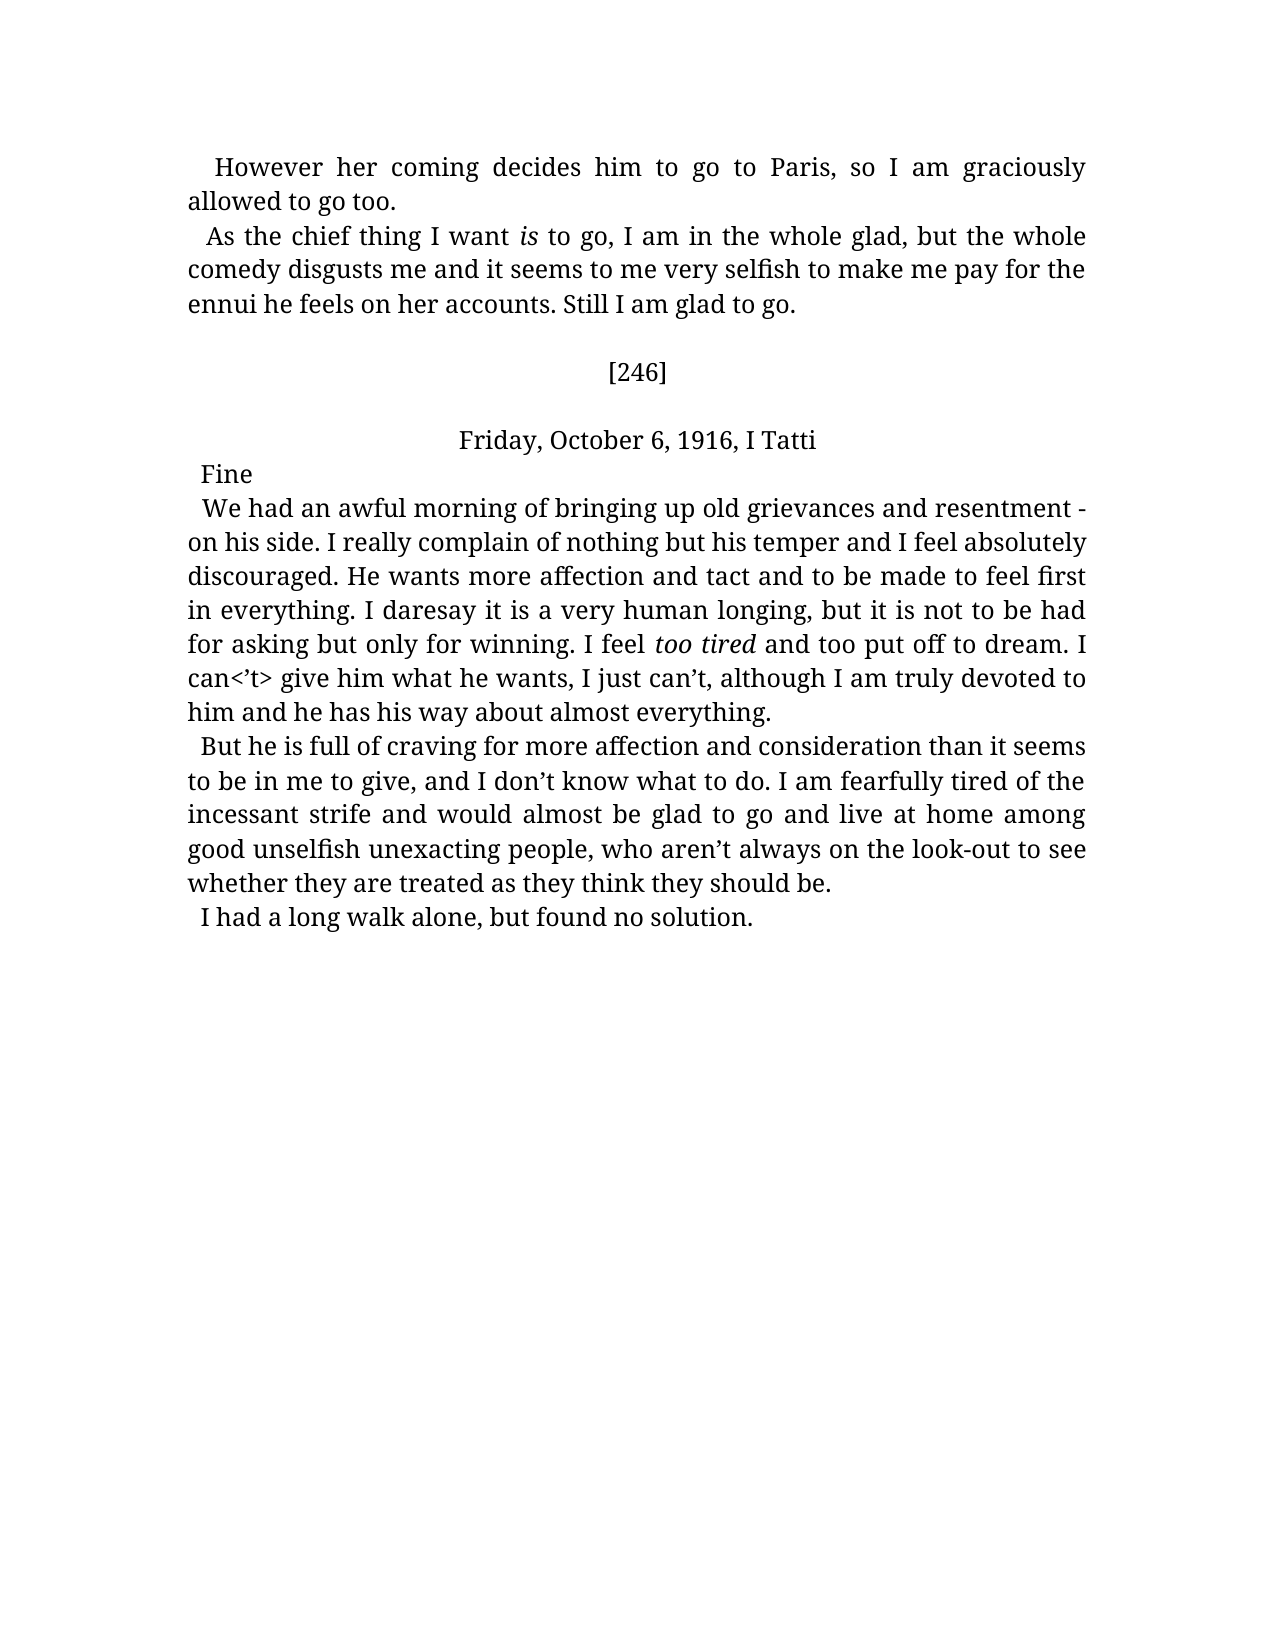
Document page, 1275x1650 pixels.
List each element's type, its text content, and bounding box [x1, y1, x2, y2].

text I had a long walk alone, but found no solution. [187, 899, 1087, 933]
text However her coming decides him to go to Paris, so I am graciously allowed to go too. [187, 150, 1087, 218]
text Fine [187, 457, 1087, 491]
text Friday, October 6, 1916, I Tatti [187, 422, 1087, 457]
text [246] [187, 354, 1087, 388]
text As the chief thing I want is to go, I am in the whole glad, but the whole comedy disgusts me and it seems to me very selfish to make me pay for the ennui he feels on her accounts. Still I am glad to go. [187, 218, 1087, 320]
text We had an awful morning of bringing up old grievances and resentment - on his side. I really complain of nothing but his temper and I feel absolutely discouraged. He wants more affection and tact and to be made to feel first in everything. I daresay it is a very human longing, but it is not to be had for asking but only for winning. I feel too tired and too put off to dream. I can<’t> give him what he wants, I just can’t, although I am truly devoted to him and he has his way about almost everything. [187, 491, 1087, 729]
text But he is full of craving for more affection and consideration than it seems to be in me to give, and I don’t know what to do. I am fearfully tired of the incessant strife and would almost be glad to go and live at home among good unselfish unexacting people, who aren’t always on the look-out to see whether they are treated as they think they should be. [187, 729, 1087, 899]
